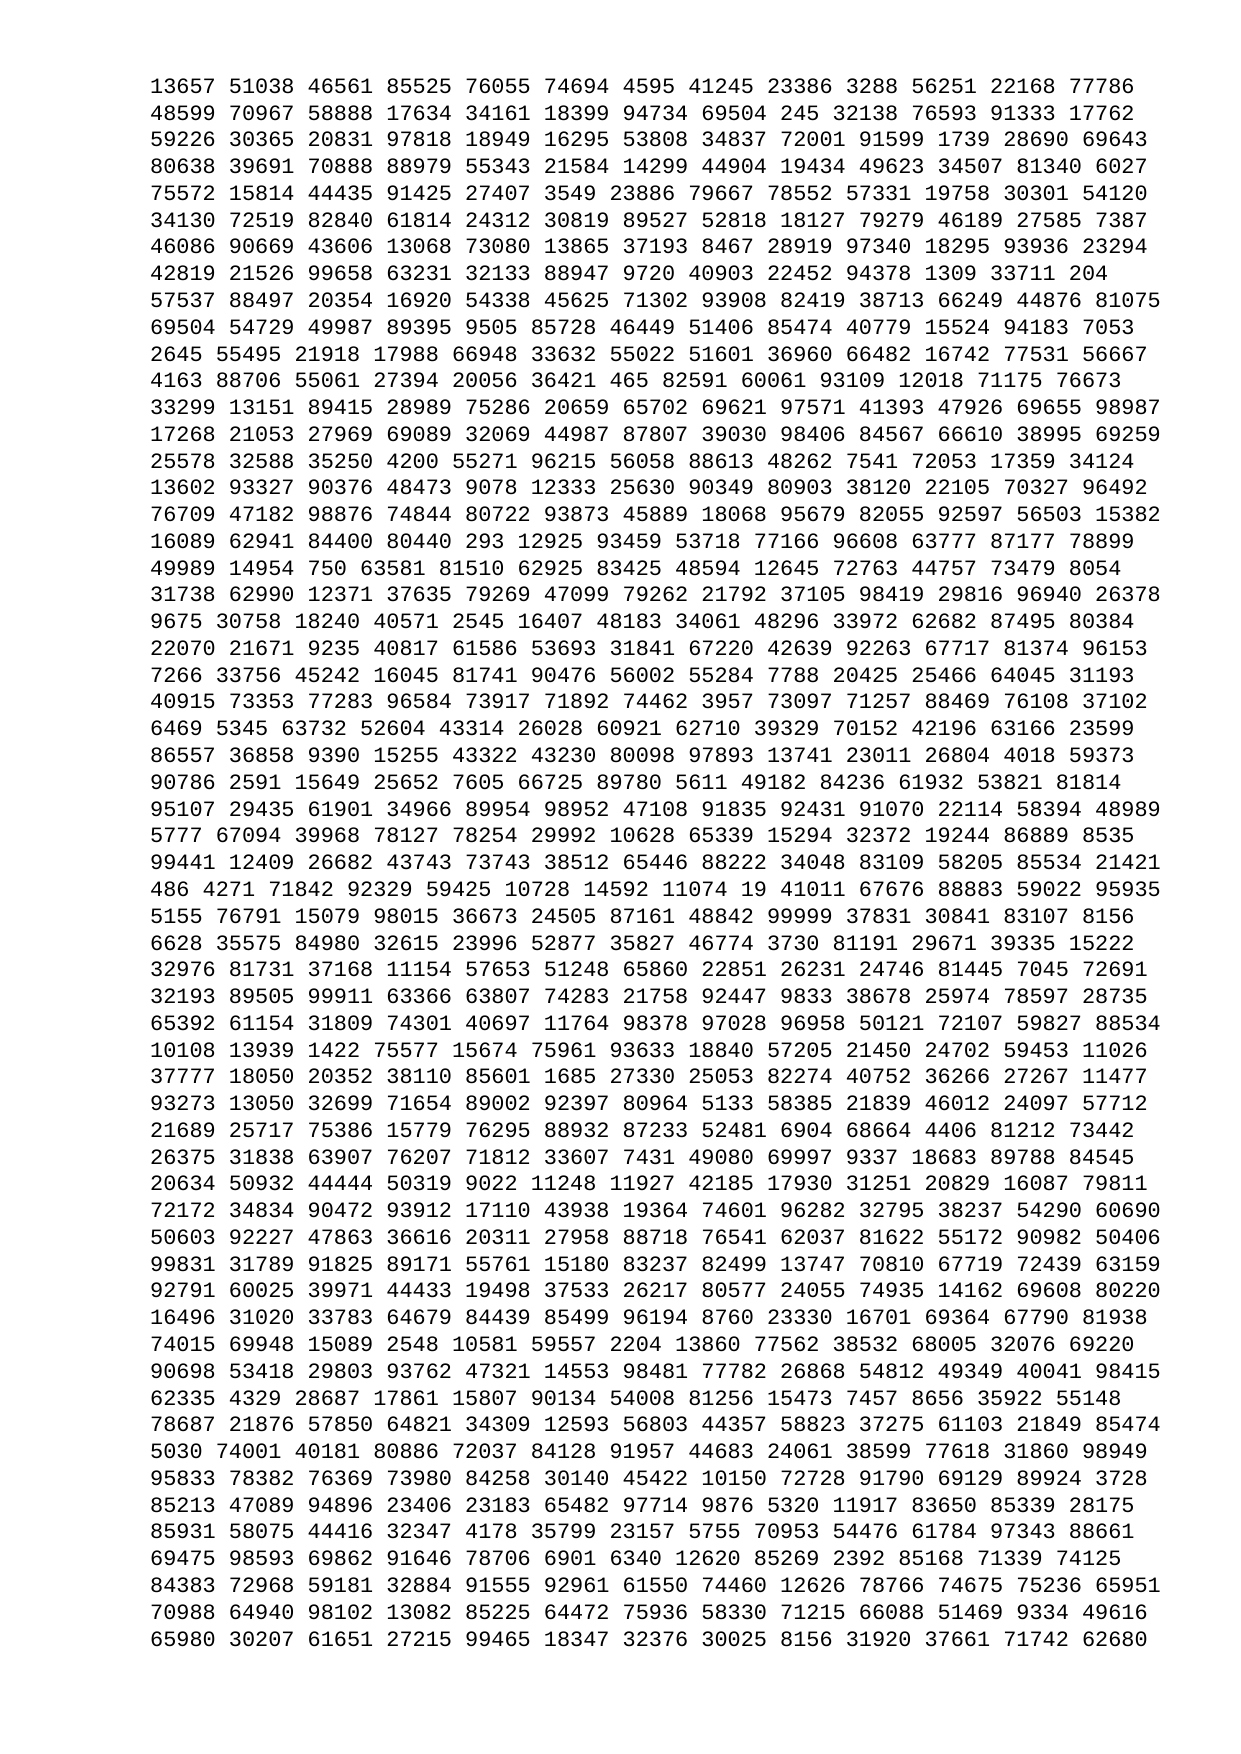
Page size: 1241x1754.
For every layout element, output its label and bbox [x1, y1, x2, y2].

list [112, 75, 1165, 1652]
